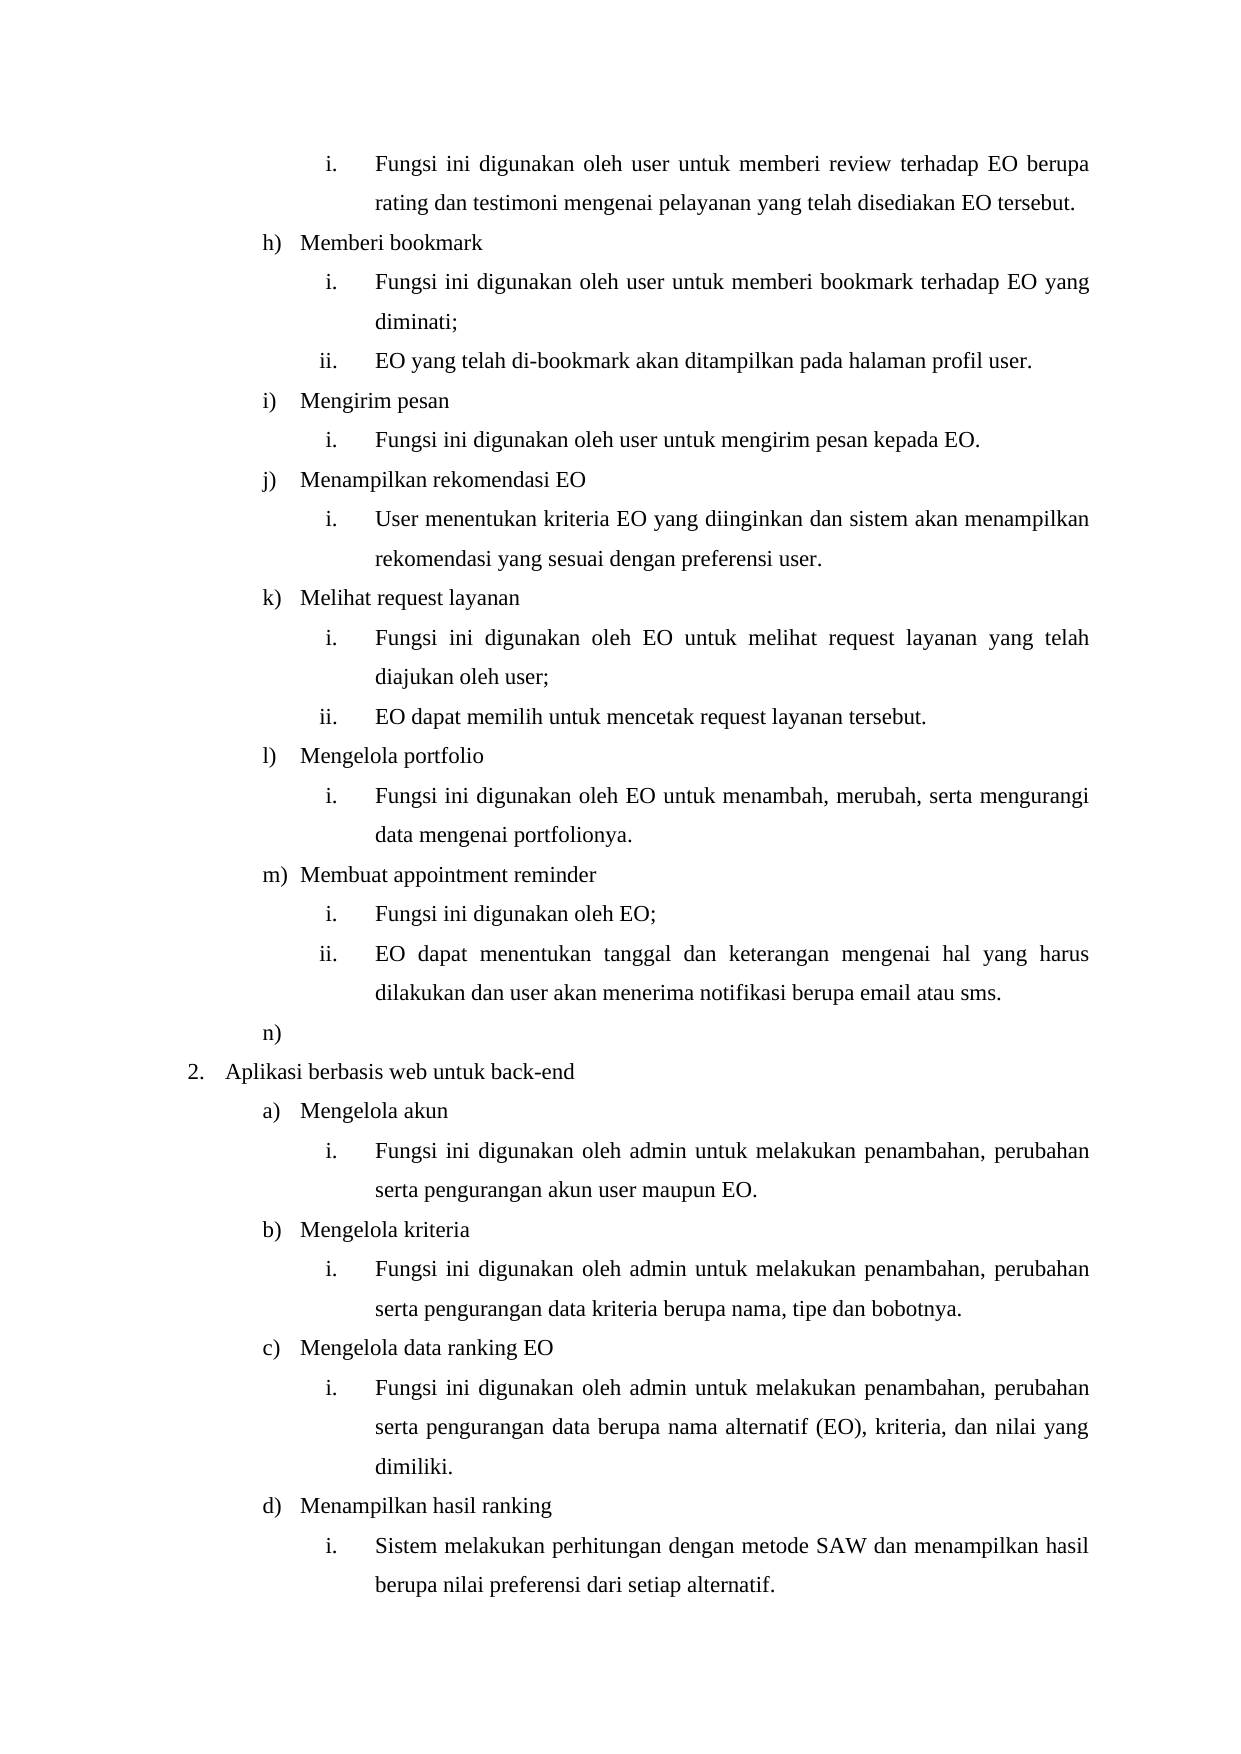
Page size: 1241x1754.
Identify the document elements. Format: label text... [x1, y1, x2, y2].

list EO dapat menentukan tanggal dan keterangan mengenai hal yang harus dilakukan dan user akan menerima notifikasi berupa email atau sms. [337, 939, 1090, 1005]
list Mengelola akun [262, 1097, 1090, 1124]
list Memberi bookmark [262, 229, 1090, 255]
list Mengelola portfolio [262, 742, 1090, 768]
list Aplikasi berbasis web untuk back-end [187, 1058, 1090, 1084]
list Menampilkan hasil ranking [262, 1492, 1090, 1519]
list Fungsi ini digunakan oleh EO untuk melihat request layanan yang telah diajukan oleh user; [337, 624, 1090, 689]
list Sistem melakukan perhitungan dengan metode SAW dan menampilkan hasil berupa nilai preferensi dari setiap alternatif. [337, 1532, 1090, 1598]
list Menampilkan rekomendasi EO [262, 466, 1090, 492]
list Mengelola kriteria [262, 1216, 1090, 1242]
list EO yang telah di-bookmark akan ditampilkan pada halaman profil user. [337, 347, 1090, 374]
list Melihat request layanan [262, 584, 1090, 611]
list Fungsi ini digunakan oleh admin untuk melakukan penambahan, perubahan serta pengurangan akun user maupun EO. [337, 1137, 1090, 1203]
list User menentukan kriteria EO yang diinginkan dan sistem akan menampilkan rekomendasi yang sesuai dengan preferensi user. [337, 505, 1090, 571]
list Fungsi ini digunakan oleh EO untuk menambah, merubah, serta mengurangi data mengenai portfolionya. [337, 782, 1090, 847]
list Fungsi ini digunakan oleh user untuk memberi review terhadap EO berupa rating dan testimoni mengenai pelayanan yang telah disediakan EO tersebut. [337, 150, 1090, 216]
list Fungsi ini digunakan oleh user untuk mengirim pesan kepada EO. [337, 426, 1090, 453]
list Mengirim pesan [262, 387, 1090, 413]
list Mengelola data ranking EO [262, 1334, 1090, 1361]
list Fungsi ini digunakan oleh user untuk memberi bookmark terhadap EO yang diminati; [337, 268, 1090, 334]
list Membuat appointment reminder [262, 861, 1090, 887]
list Fungsi ini digunakan oleh admin untuk melakukan penambahan, perubahan serta pengurangan data kriteria berupa nama, tipe dan bobotnya. [337, 1255, 1090, 1321]
list EO dapat memilih untuk mencetak request layanan tersebut. [337, 703, 1090, 729]
list Fungsi ini digunakan oleh EO; [337, 900, 1090, 926]
list Fungsi ini digunakan oleh admin untuk melakukan penambahan, perubahan serta pengurangan data berupa nama alternatif (EO), kriteria, dan nilai yang dimiliki. [337, 1374, 1090, 1479]
